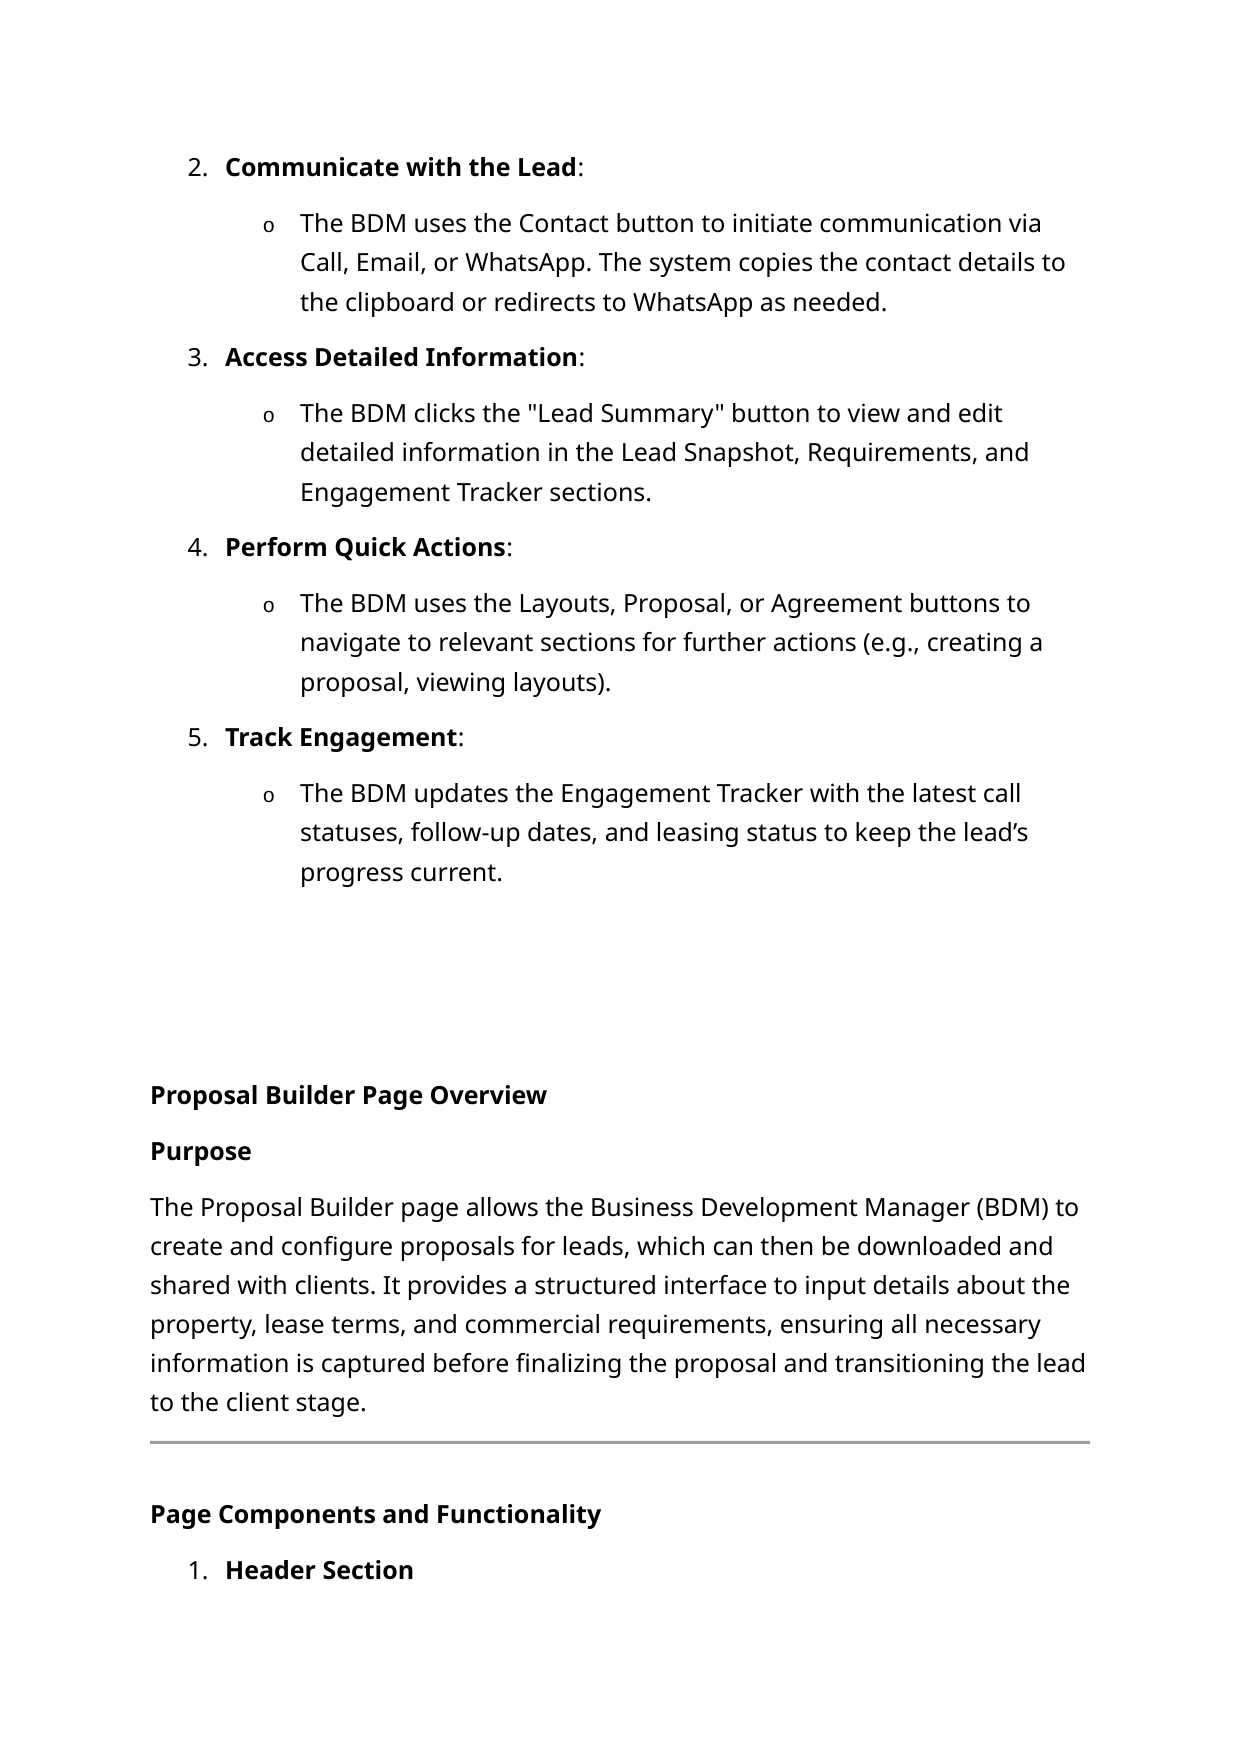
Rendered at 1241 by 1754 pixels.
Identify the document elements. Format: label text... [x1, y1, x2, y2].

text Purpose [150, 1133, 1090, 1167]
list Access Detailed Information: [187, 340, 1090, 374]
list Header Section [187, 1552, 1090, 1587]
text The Proposal Builder page allows the Business Development Manager (BDM) to create and configure proposals for leads, which can then be downloaded and shared with clients. It provides a structured interface to input details about the property, lease terms, and commercial requirements, ensuring all necessary information is captured before finalizing the proposal and transitioning the lead to the client stage. [150, 1189, 1090, 1419]
list The BDM clicks the "Lead Summary" button to view and edit detailed information in the Lead Snapshot, Requirements, and Engagement Tracker sections. [262, 396, 1090, 508]
list The BDM uses the Contact button to initiate communication via Call, Email, or WhatsApp. The system copies the contact details to the clipboard or redirects to WhatsApp as needed. [262, 206, 1090, 318]
list The BDM updates the Engagement Tracker with the latest call statuses, follow-up dates, and leasing status to keep the lead’s progress current. [262, 776, 1090, 888]
text Page Components and Functionality [150, 1497, 1090, 1531]
text Proposal Builder Page Overview [150, 1077, 1090, 1112]
list Track Engagement: [187, 720, 1090, 754]
list The BDM uses the Layouts, Proposal, or Agreement buttons to navigate to relevant sections for further actions (e.g., creating a proposal, viewing layouts). [262, 586, 1090, 698]
list Perform Quick Actions: [187, 530, 1090, 564]
list Communicate with the Lead: [187, 150, 1090, 184]
